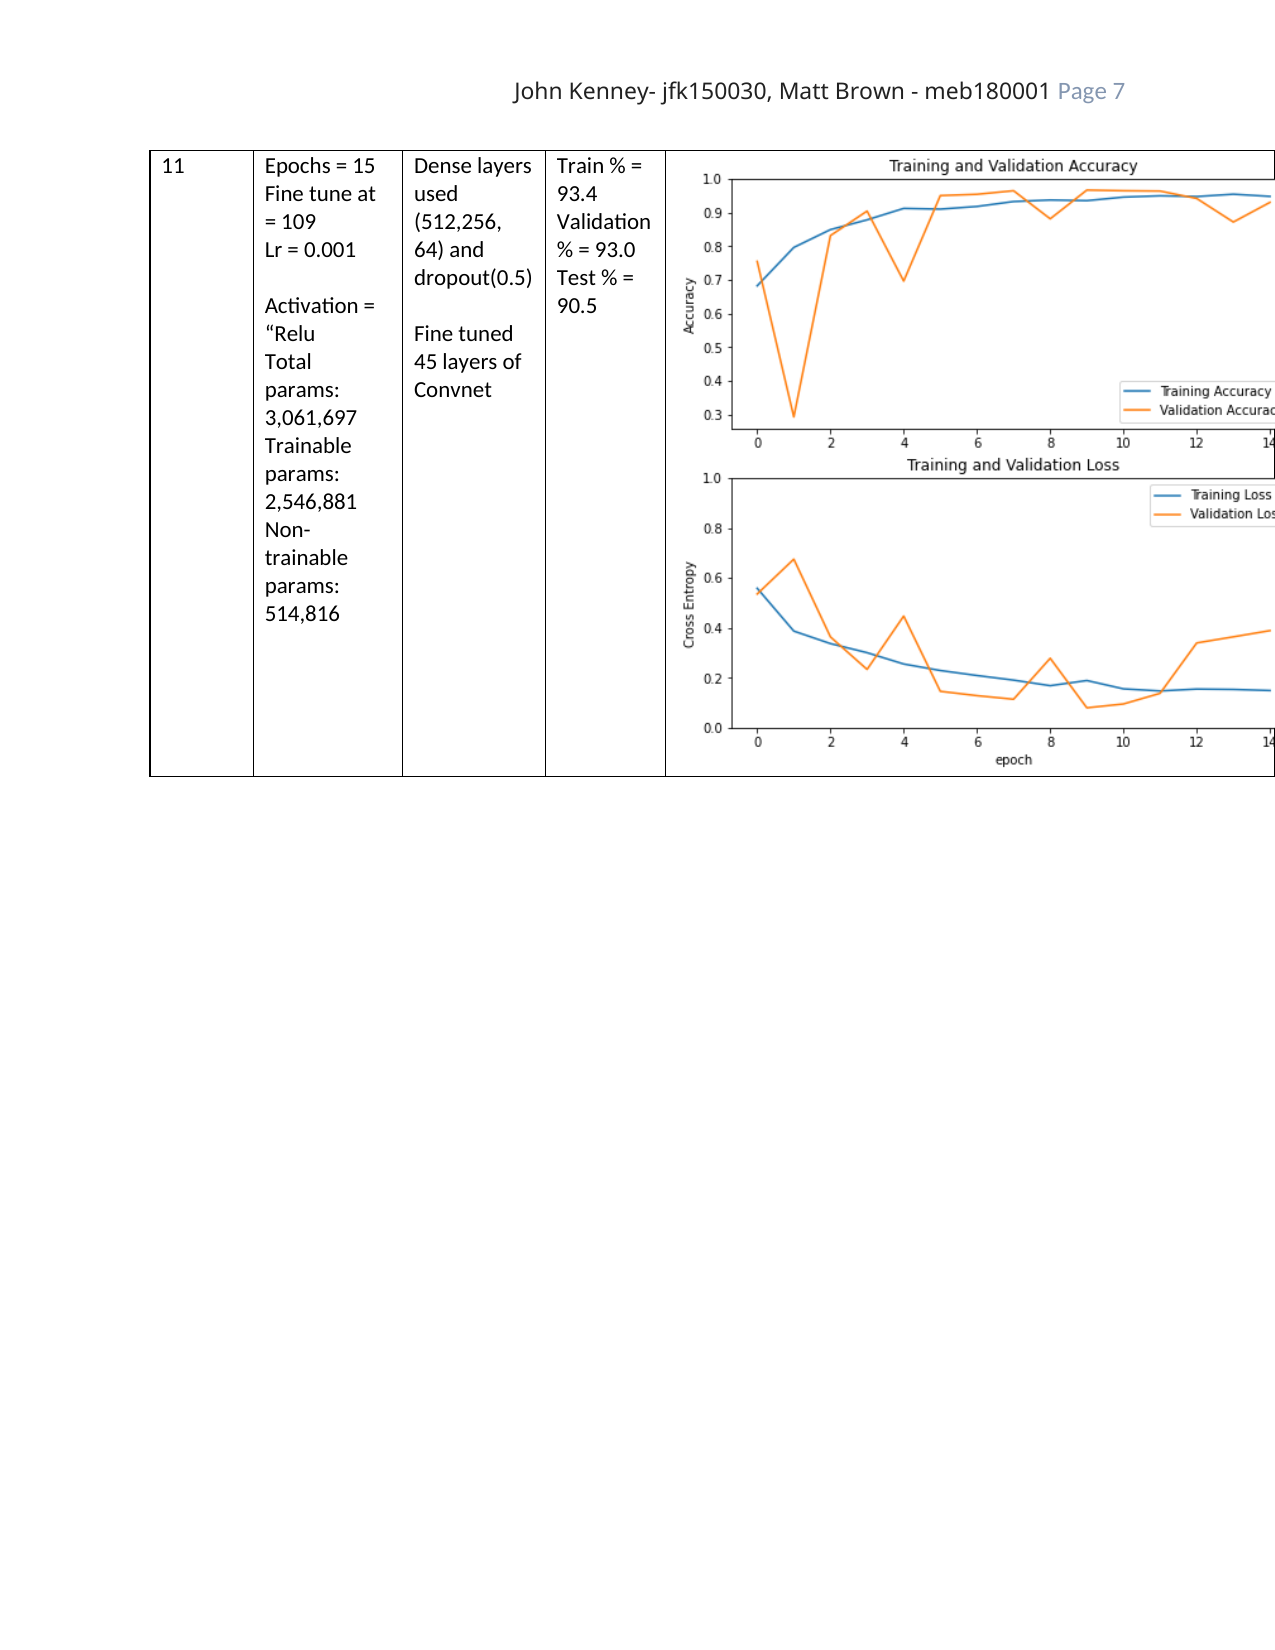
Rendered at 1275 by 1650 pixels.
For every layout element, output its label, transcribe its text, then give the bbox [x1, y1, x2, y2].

table_cell Train % = 93.4 Validation % = 93.0 Test % = 90.5 [546, 151, 665, 776]
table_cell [403, 151, 545, 776]
table_cell [666, 151, 676, 776]
picture [676, 151, 1275, 776]
table_cell Epochs = 15 Fine tune at = 109 Lr = 0.001 Activation = “Relu Total params: 3,061,697 Trainable params: 2,546,881 Non-trainable params: 514,816 [254, 151, 402, 776]
table_cell 11 [151, 151, 253, 776]
